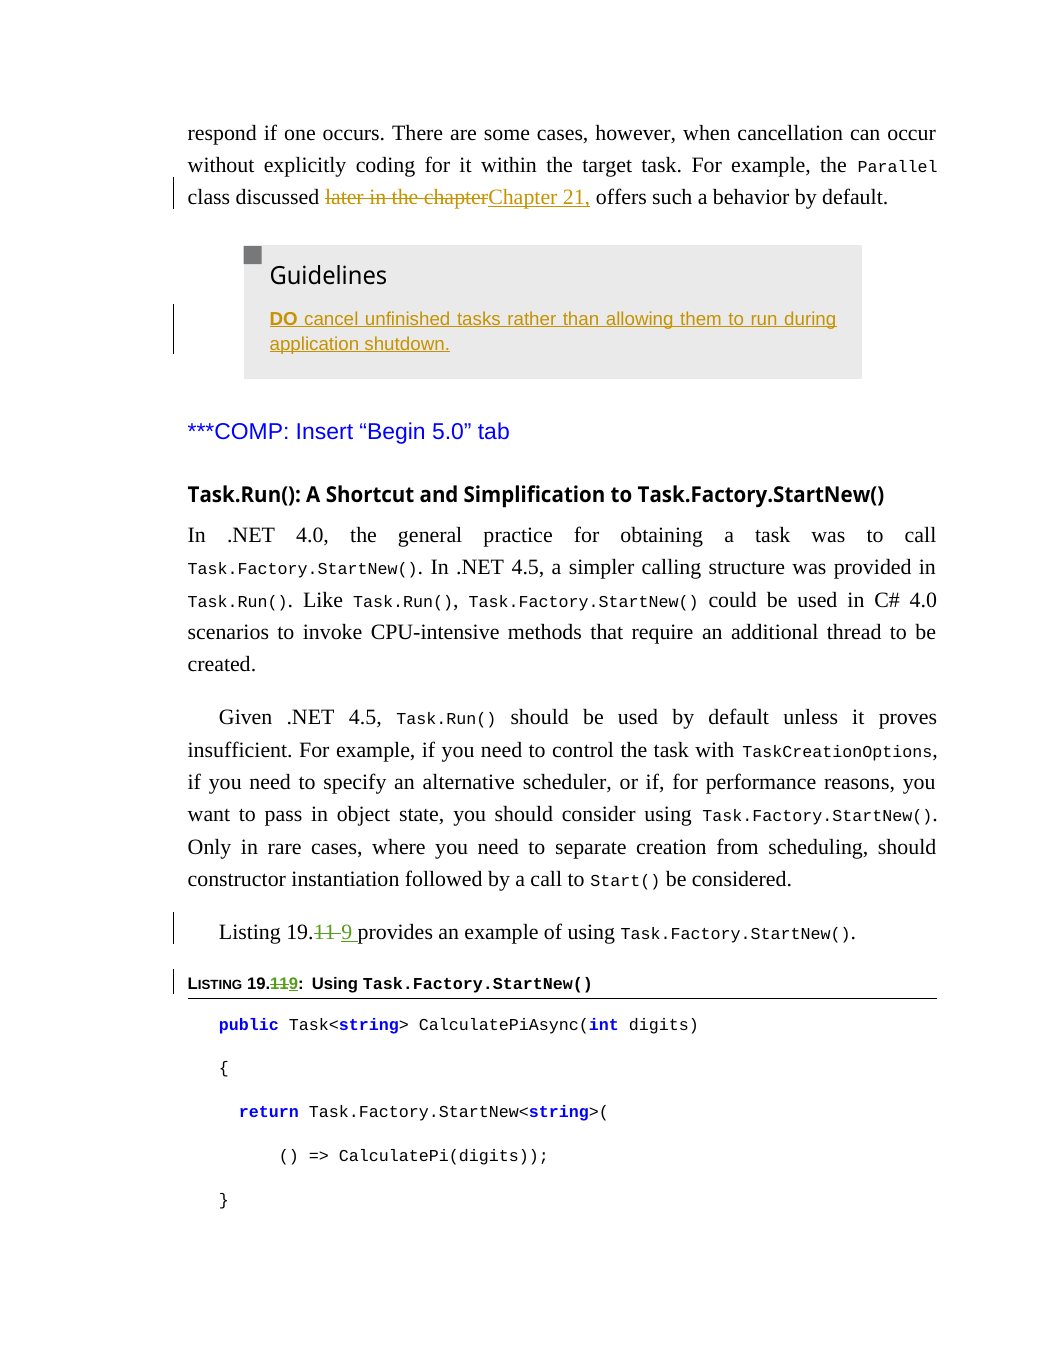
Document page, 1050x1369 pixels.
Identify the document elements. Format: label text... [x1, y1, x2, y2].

text Listing 19.: Using Task.Factory.StartNew() [187, 969, 937, 999]
text return Task.Factory.StartNew<string>( [219, 1099, 937, 1122]
text Task.Run(): A Shortcut and Simplification to Task.Factory.StartNew() [187, 477, 937, 509]
text In .NET 4.0, the general practice for obtaining a task was to call Task.Factory.StartNew(). In .NET 4.5, a simpler calling structure was provided in Task.Run(). Like Task.Run(), Task.Factory.StartNew() could be used in C# 4.0 scenarios to invoke CPU-intensive methods that require an additional thread to be created. [187, 515, 937, 677]
text () => CalculatePi(digits)); [219, 1143, 937, 1166]
text ***COMP: Insert “Begin 5.0” tab [187, 418, 937, 444]
text public Task<string> CalculatePiAsync(int digits) [219, 1012, 937, 1035]
text Listing 19.provides an example of using Task.Factory.StartNew(). [187, 912, 937, 944]
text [187, 112, 937, 209]
text } [219, 1187, 937, 1210]
text Given .NET 4.5, Task.Run() should be used by default unless it proves insufficient. For example, if you need to control the task with TaskCreationOptions, if you need to specify an alternative scheduler, or if, for performance reasons, you want to pass in object state, you should consider using Task.Factory.StartNew(). Only in rare cases, where you need to separate creation from scheduling, should constructor instantiation followed by a call to Start() be considered. [187, 697, 937, 891]
table_header Guidelines [244, 245, 862, 379]
text { [219, 1056, 937, 1079]
